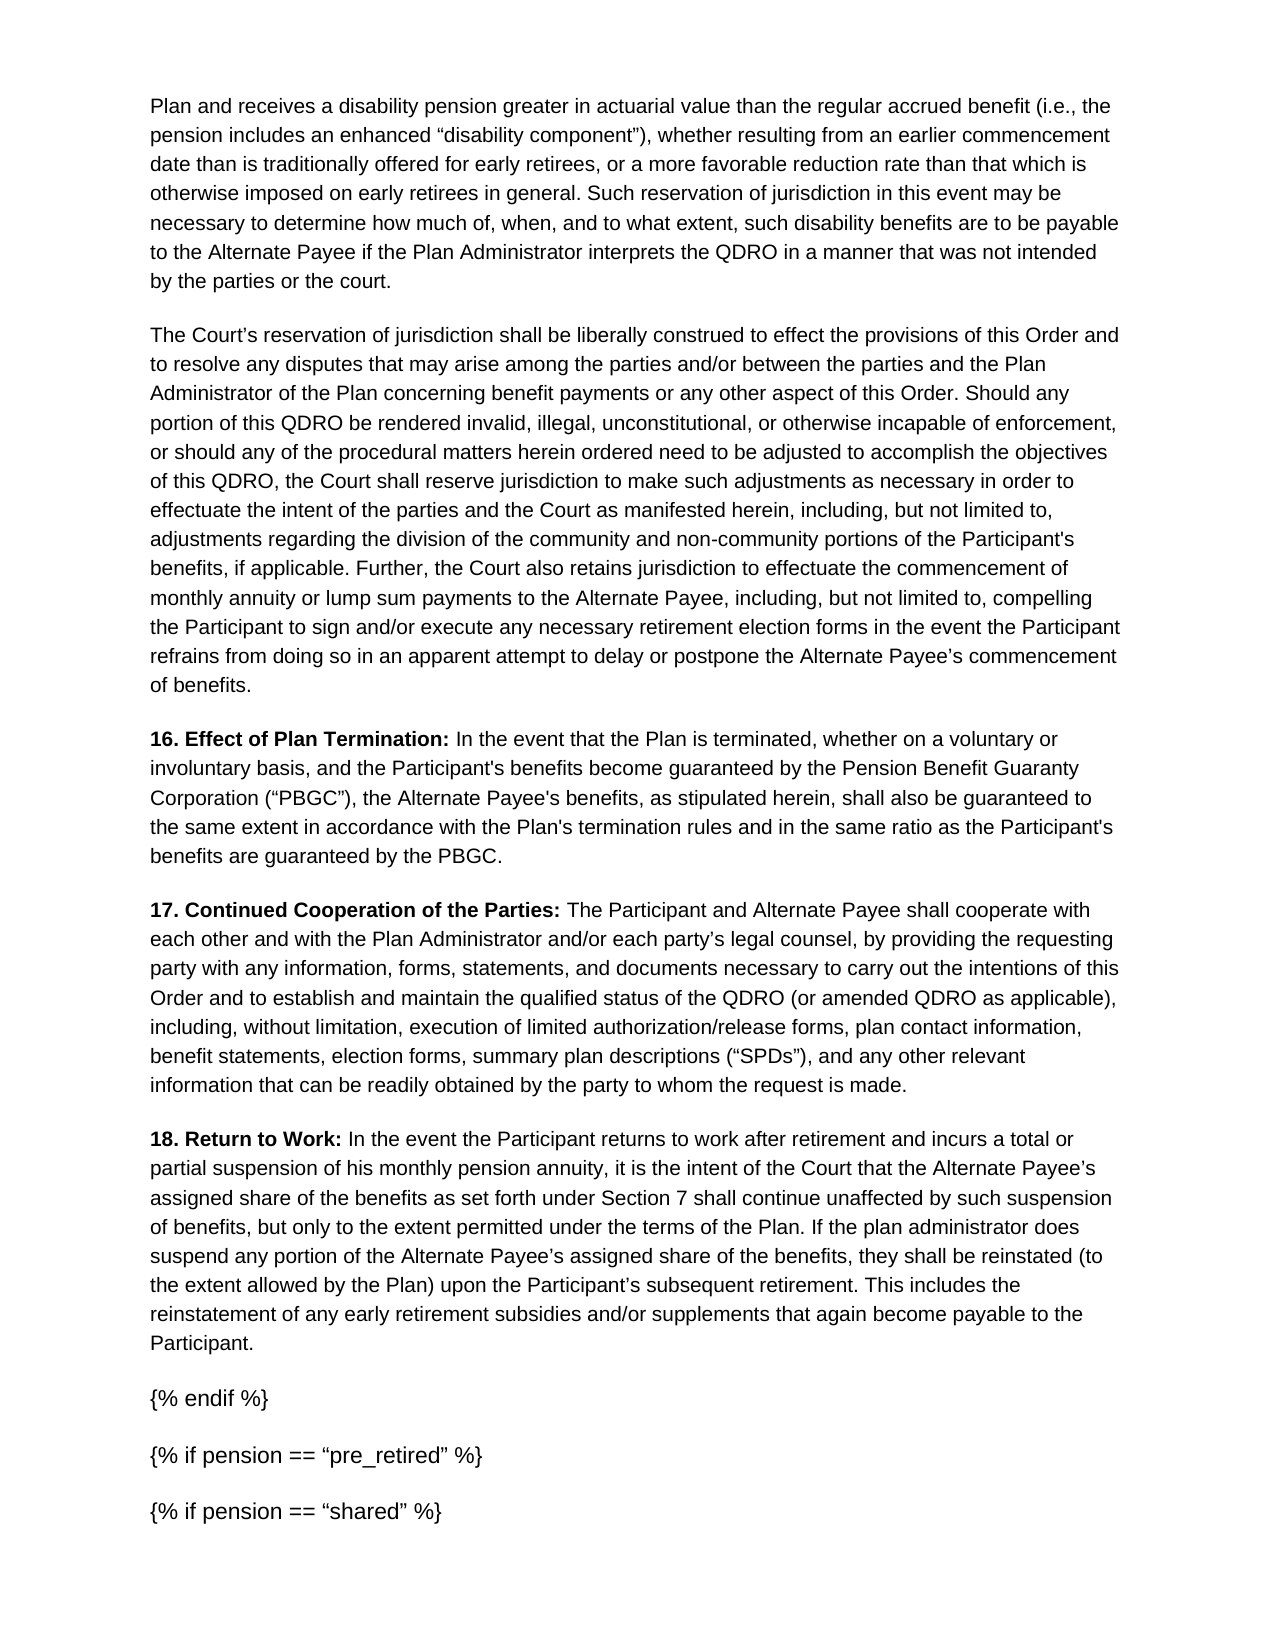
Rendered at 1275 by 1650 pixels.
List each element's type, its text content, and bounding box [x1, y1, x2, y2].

text {% if pension == “pre_retired” %} [150, 1442, 1125, 1468]
text {% endif %} [150, 1385, 1125, 1412]
text 16. Effect of Plan Termination: In the event that the Plan is terminated, whether on a voluntary or involuntary basis, and the Participant's benefits become guaranteed by the Pension Benefit Guaranty Corporation (“PBGC”), the Alternate Payee's benefits, as stipulated herein, shall also be guaranteed to the same extent in accordance with the Plan's termination rules and in the same ratio as the Participant's benefits are guaranteed by the PBGC. [150, 727, 1125, 868]
text {% if pension == “shared” %} [150, 1498, 1125, 1524]
text The Court’s reservation of jurisdiction shall be liberally construed to effect the provisions of this Order and to resolve any disputes that may arise among the parties and/or between the parties and the Plan Administrator of the Plan concerning benefit payments or any other aspect of this Order. Should any portion of this QDRO be rendered invalid, illegal, unconstitutional, or otherwise incapable of enforcement, or should any of the procedural matters herein ordered need to be adjusted to accomplish the objectives of this QDRO, the Court shall reserve jurisdiction to make such adjustments as necessary in order to effectuate the intent of the parties and the Court as manifested herein, including, but not limited to, adjustments regarding the division of the community and non-community portions of the Participant's benefits, if applicable. Further, the Court also retains jurisdiction to effectuate the commencement of monthly annuity or lump sum payments to the Alternate Payee, including, but not limited to, compelling the Participant to sign and/or execute any necessary retirement election forms in the event the Participant refrains from doing so in an apparent attempt to delay or postpone the Alternate Payee’s commencement of benefits. [150, 323, 1125, 697]
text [150, 94, 1125, 293]
text 17. Continued Cooperation of the Parties: The Participant and Alternate Payee shall cooperate with each other and with the Plan Administrator and/or each party’s legal counsel, by providing the requesting party with any information, forms, statements, and documents necessary to carry out the intentions of this Order and to establish and maintain the qualified status of the QDRO (or amended QDRO as applicable), including, without limitation, execution of limited authorization/release forms, plan contact information, benefit statements, election forms, summary plan descriptions (“SPDs”), and any other relevant information that can be readily obtained by the party to whom the request is made. [150, 898, 1125, 1097]
text 18. Return to Work: In the event the Participant returns to work after retirement and incurs a total or partial suspension of his monthly pension annuity, it is the intent of the Court that the Alternate Payee’s assigned share of the benefits as set forth under Section 7 shall continue unaffected by such suspension of benefits, but only to the extent permitted under the terms of the Plan. If the plan administrator does suspend any portion of the Alternate Payee’s assigned share of the benefits, they shall be reinstated (to the extent allowed by the Plan) upon the Participant’s subsequent retirement. This includes the reinstatement of any early retirement subsidies and/or supplements that again become payable to the Participant. [150, 1127, 1125, 1355]
